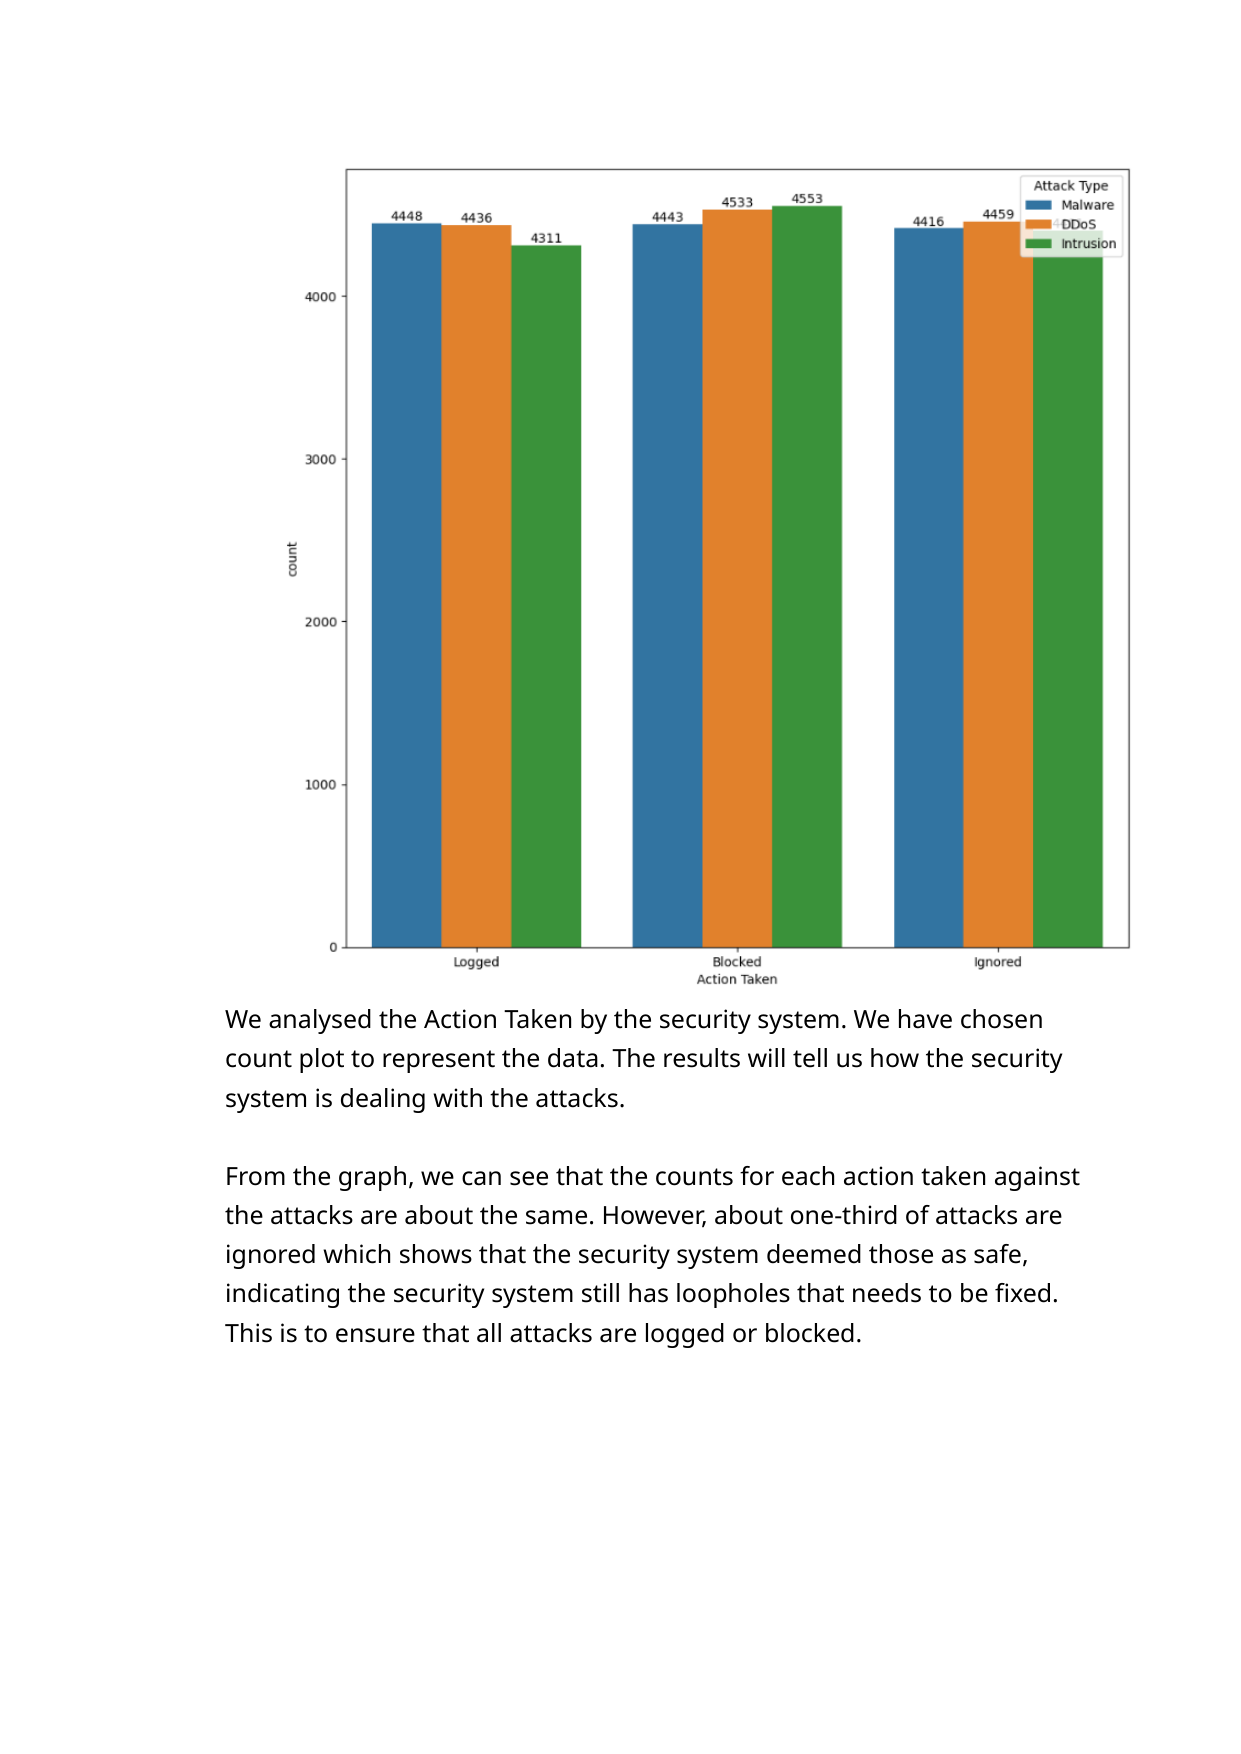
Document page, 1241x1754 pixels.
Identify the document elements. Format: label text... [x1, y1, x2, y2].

list We analysed the Action Taken by the security system. We have chosen count plot to represent the data. The results will tell us how the security system is dealing with the attacks. [225, 150, 1090, 1114]
list From the graph, we can see that the counts for each action taken against the attacks are about the same. However, about one-third of attacks are ignored which shows that the security system deemed those as safe, indicating the security system still has loopholes that needs to be fixed. This is to ensure that all attacks are logged or blocked. [225, 1159, 1090, 1349]
